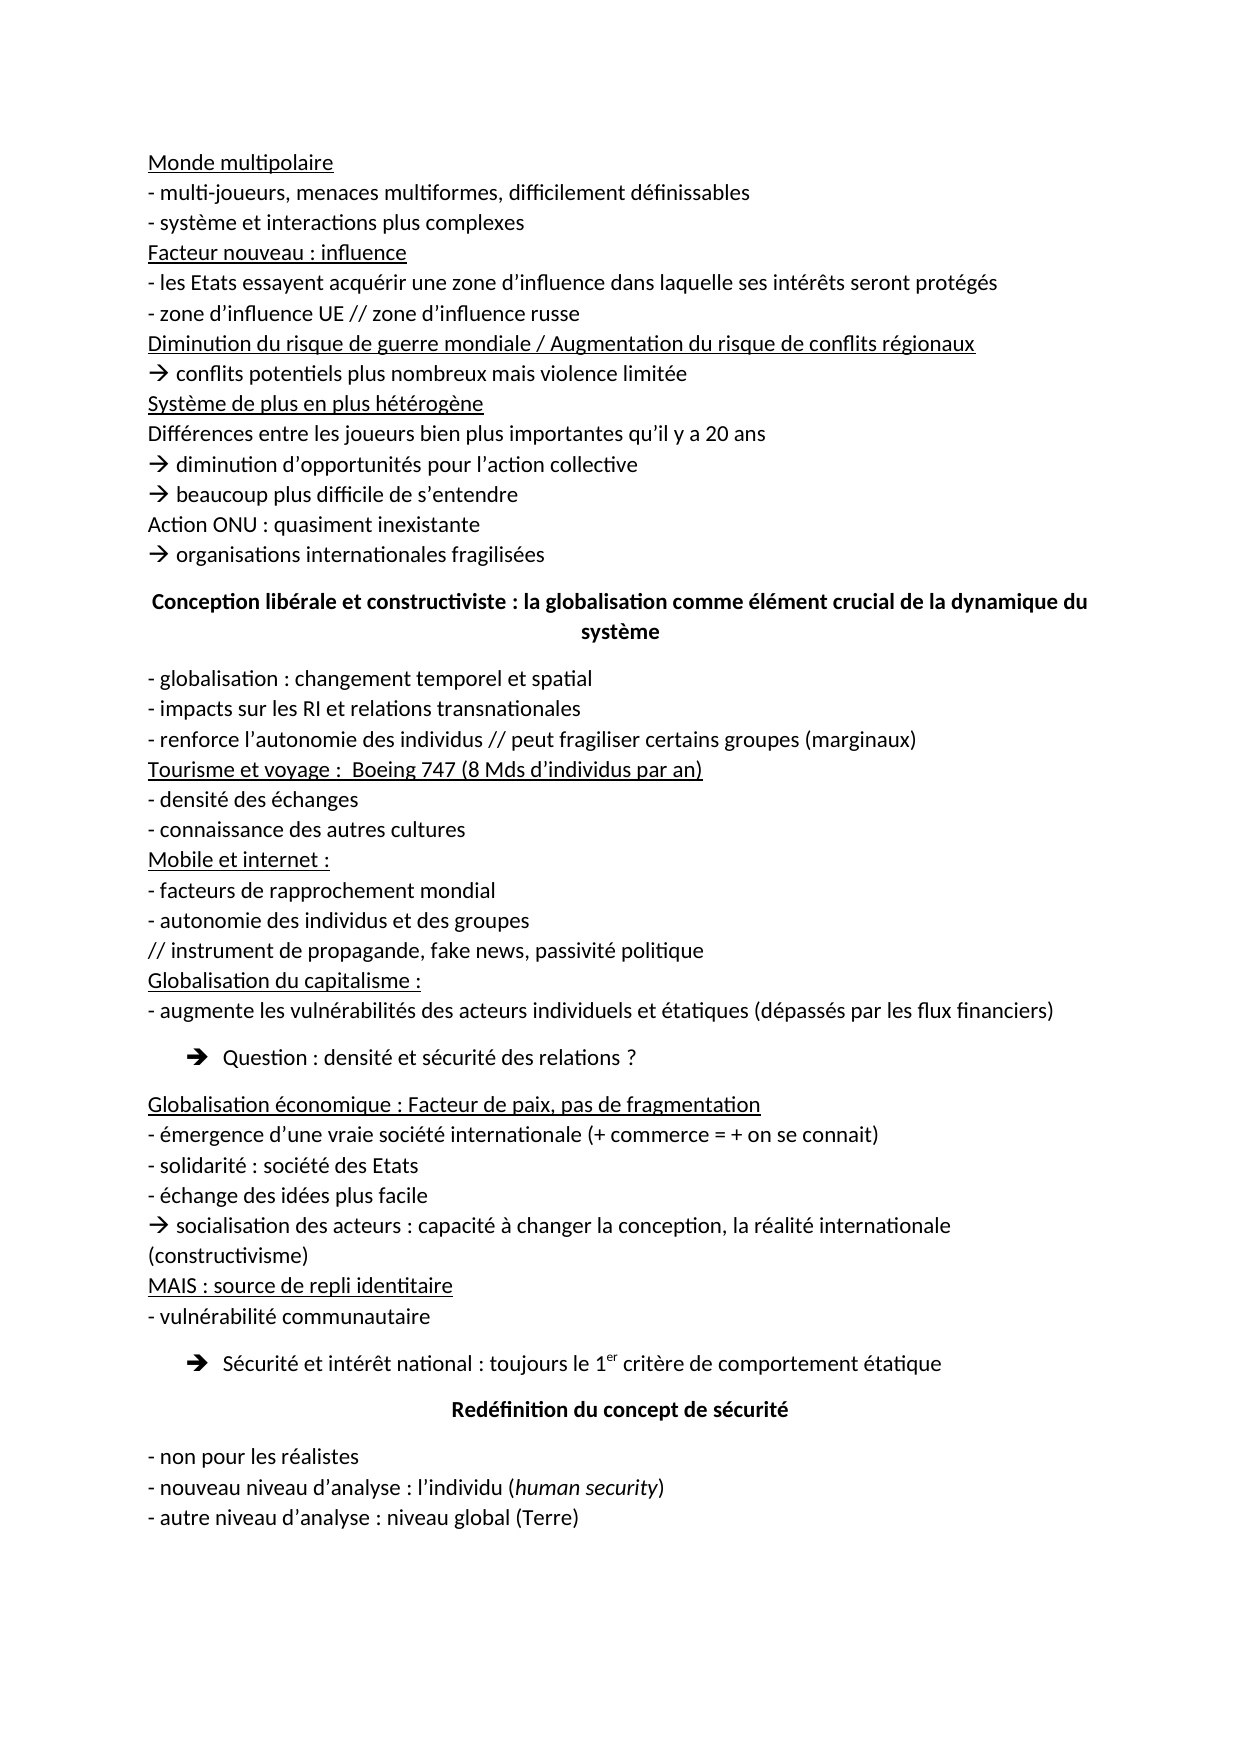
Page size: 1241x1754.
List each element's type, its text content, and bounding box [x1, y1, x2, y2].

text - globalisation : changement temporel et spatial - impacts sur les RI et relations transnationales - renforce l’autonomie des individus // peut fragiliser certains groupes (marginaux) Tourisme et voyage : Boeing 747 (8 Mds d’individus par an) - densité des échanges - connaissance des autres cultures Mobile et internet : - facteurs de rapprochement mondial - autonomie des individus et des groupes // instrument de propagande, fake news, passivité politique Globalisation du capitalisme : - augmente les vulnérabilités des acteurs individuels et étatiques (dépassés par les flux financiers) [148, 664, 1093, 1024]
text Conception libérale et constructiviste : la globalisation comme élément crucial de la dynamique du système [148, 587, 1093, 645]
text Monde multipolaire - multi-joueurs, menaces multiformes, difficilement définissables - système et interactions plus complexes Facteur nouveau : influence - les Etats essayent acquérir une zone d’influence dans laquelle ses intérêts seront protégés - zone d’influence UE // zone d’influence russe Diminution du risque de guerre mondiale / Augmentation du risque de conflits régionaux conflits potentiels plus nombreux mais violence limitée Système de plus en plus hétérogène Différences entre les joueurs bien plus importantes qu’il y a 20 ans diminution d’opportunités pour l’action collective beaucoup plus difficile de s’entendre Action ONU : quasiment inexistante organisations internationales fragilisées [148, 148, 1093, 568]
text Redéfinition du concept de sécurité [148, 1396, 1093, 1423]
text Globalisation économique : Facteur de paix, pas de fragmentation - émergence d’une vraie société internationale (+ commerce = + on se connait) - solidarité : société des Etats - échange des idées plus facile socialisation des acteurs : capacité à changer la conception, la réalité internationale (constructivisme) MAIS : source de repli identitaire - vulnérabilité communautaire [148, 1090, 1093, 1330]
list Question : densité et sécurité des relations ? [185, 1043, 1093, 1071]
list Sécurité et intérêt national : toujours le 1er critère de comportement étatique [185, 1349, 1093, 1377]
text - non pour les réalistes - nouveau niveau d’analyse : l’individu (human security) - autre niveau d’analyse : niveau global (Terre) [148, 1442, 1093, 1531]
